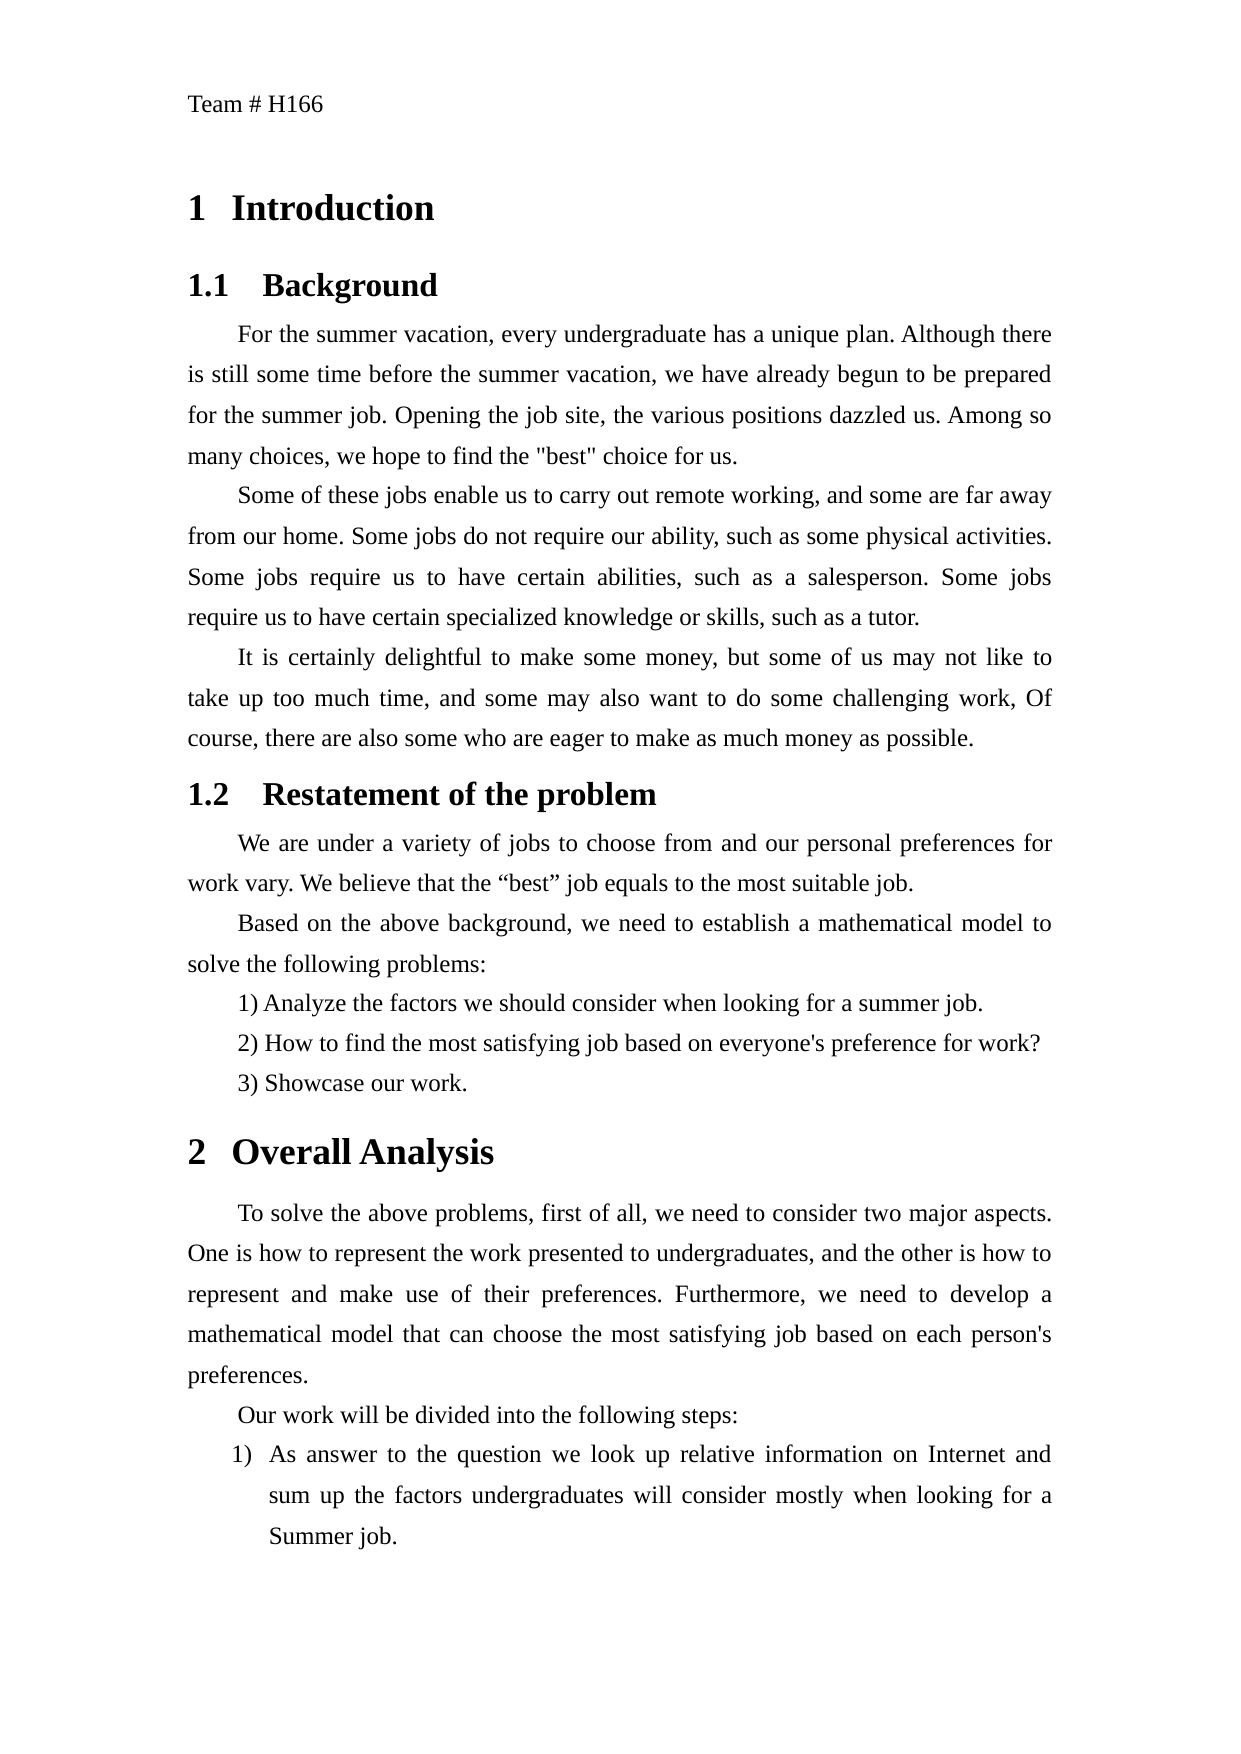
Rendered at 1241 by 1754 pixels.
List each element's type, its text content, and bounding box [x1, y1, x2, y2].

text Our work will be divided into the following steps: [187, 1398, 1053, 1430]
text Some of these jobs enable us to carry out remote working, and some are far away from our home. Some jobs do not require our ability, such as some physical activities. Some jobs require us to have certain abilities, such as a salesperson. Some jobs require us to have certain specialized knowledge or skills, such as a tutor. [187, 478, 1053, 633]
text 1) Analyze the factors we should consider when looking for a summer job. [187, 987, 1053, 1019]
list Background [187, 252, 1053, 317]
text To solve the above problems, first of all, we need to consider two major aspects. One is how to represent the work presented to undergraduates, and the other is how to represent and make use of their preferences. Furthermore, we need to develop a mathematical model that can choose the most satisfying job based on each person's preferences. [187, 1196, 1053, 1391]
list Restatement of the problem [187, 761, 1053, 826]
text 2) How to find the most satisfying job based on everyone's preference for work? [237, 1026, 1053, 1059]
text We are under a variety of jobs to choose from and our personal preferences for work vary. We believe that the “best” job equals to the most suitable job. [187, 826, 1053, 899]
text 3) Showcase our work. [237, 1066, 1053, 1098]
text Based on the above background, we need to establish a mathematical model to solve the following problems: [187, 906, 1053, 979]
list Introduction [187, 174, 1053, 239]
list Overall Analysis [187, 1118, 1053, 1183]
text It is certainly delightful to make some money, but some of us may not like to take up too much time, and some may also want to do some challenging work, Of course, there are also some who are eager to make as much money as possible. [187, 640, 1053, 754]
text For the summer vacation, every undergraduate has a unique plan. Although there is still some time before the summer vacation, we have already begun to be prepared for the summer job. Opening the job site, the various positions dazzled us. Among so many choices, we hope to find the "best" choice for us. [187, 317, 1053, 471]
list As answer to the question we look up relative information on Internet and sum up the factors undergraduates will consider mostly when looking for a Summer job. [231, 1438, 1053, 1551]
